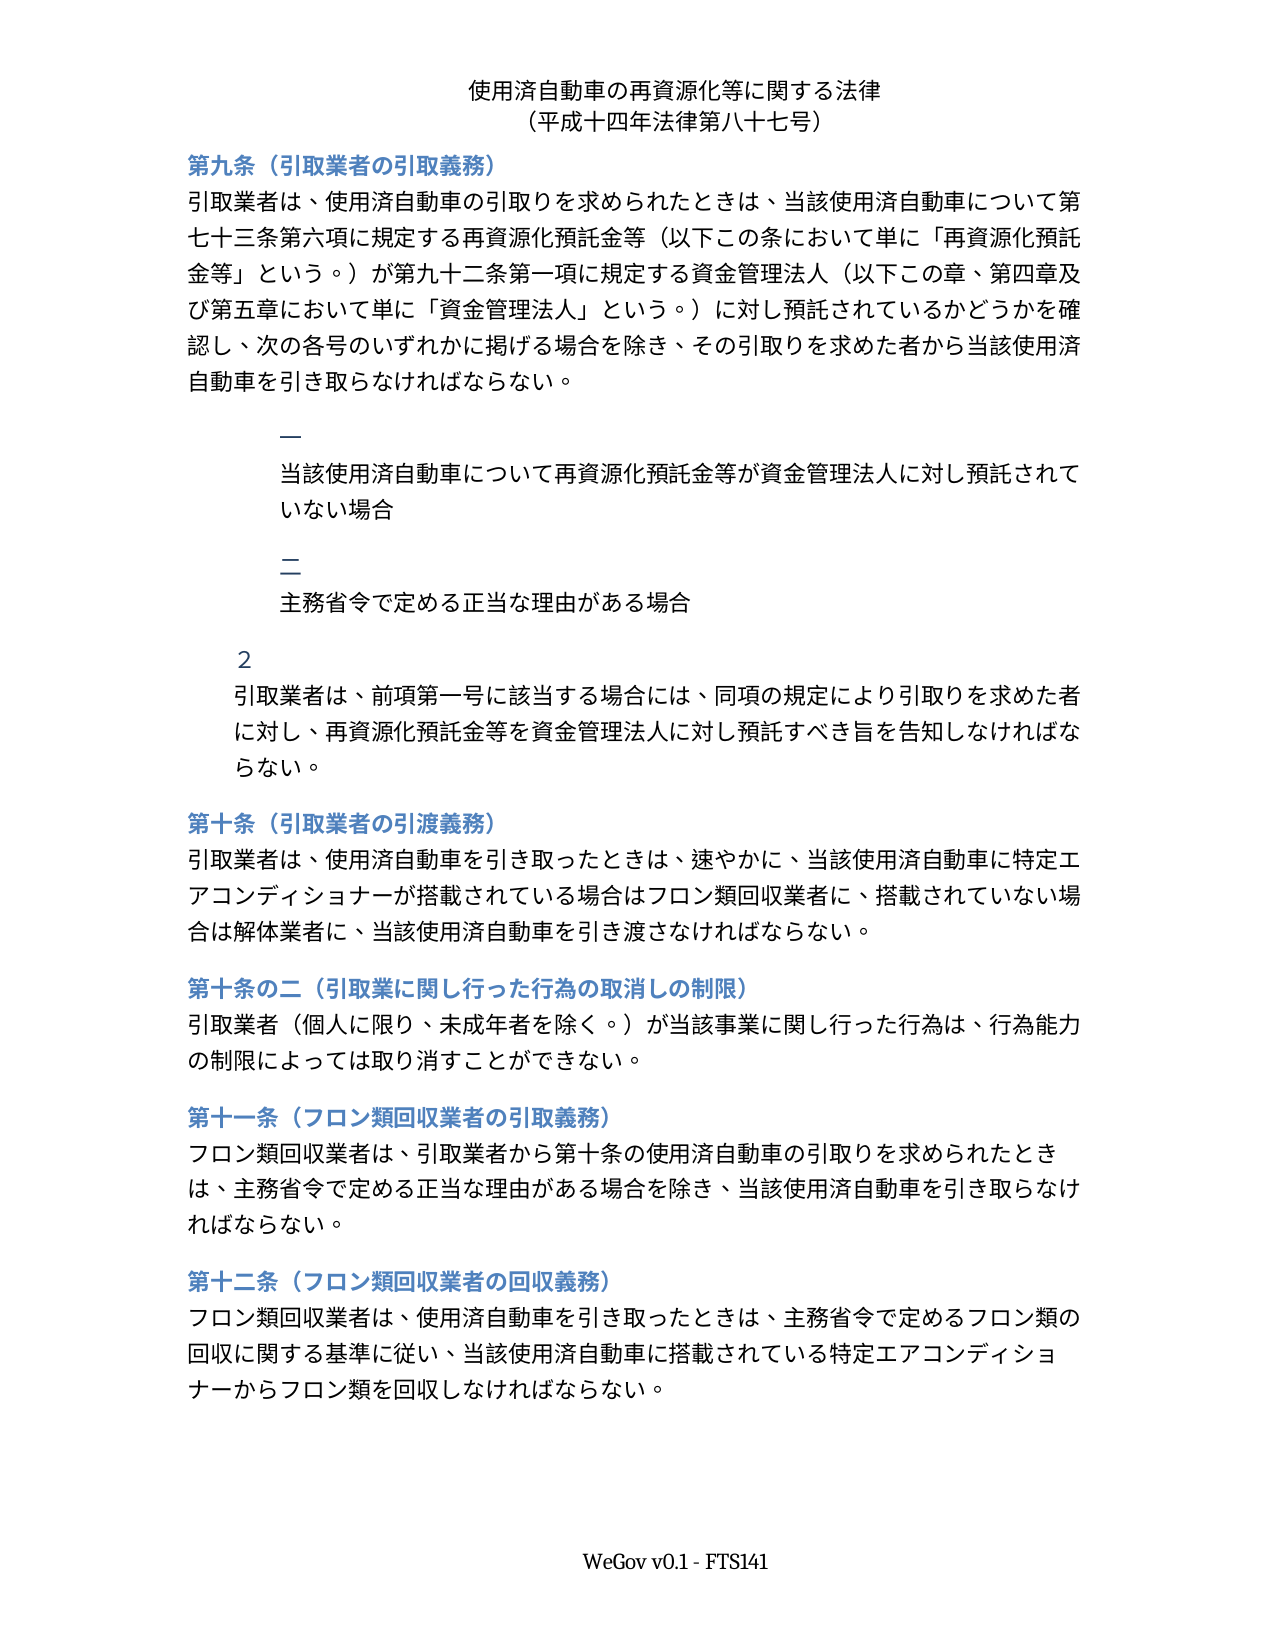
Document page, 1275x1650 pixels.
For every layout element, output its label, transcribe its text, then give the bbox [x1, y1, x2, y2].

text 引取業者（個人に限り、未成年者を除く。）が当該事業に関し行った行為は、行為能力の制限によっては取り消すことができない。 [187, 1009, 1087, 1076]
subtitle ２ [233, 644, 1087, 675]
subtitle 一 [279, 422, 1087, 454]
subtitle 第九条（引取業者の引取義務） [187, 150, 1087, 181]
subtitle 第十条（引取業者の引渡義務） [187, 808, 1087, 839]
subtitle 第十二条（フロン類回収業者の回収義務） [187, 1266, 1087, 1297]
text フロン類回収業者は、引取業者から第十条の使用済自動車の引取りを求められたときは、主務省令で定める正当な理由がある場合を除き、当該使用済自動車を引き取らなければならない。 [187, 1137, 1087, 1241]
text 引取業者は、前項第一号に該当する場合には、同項の規定により引取りを求めた者に対し、再資源化預託金等を資金管理法人に対し預託すべき旨を告知しなければならない。 [233, 680, 1087, 783]
text 当該使用済自動車について再資源化預託金等が資金管理法人に対し預託されていない場合 [279, 458, 1087, 526]
subtitle 第十一条（フロン類回収業者の引取義務） [187, 1102, 1087, 1133]
subtitle 二 [279, 551, 1087, 582]
text 主務省令で定める正当な理由がある場合 [279, 587, 1087, 618]
subtitle 第十条の二（引取業に関し行った行為の取消しの制限） [187, 973, 1087, 1004]
text 引取業者は、使用済自動車を引き取ったときは、速やかに、当該使用済自動車に特定エアコンディショナーが搭載されている場合はフロン類回収業者に、搭載されていない場合は解体業者に、当該使用済自動車を引き渡さなければならない。 [187, 844, 1087, 947]
text フロン類回収業者は、使用済自動車を引き取ったときは、主務省令で定めるフロン類の回収に関する基準に従い、当該使用済自動車に搭載されている特定エアコンディショナーからフロン類を回収しなければならない。 [187, 1302, 1087, 1405]
